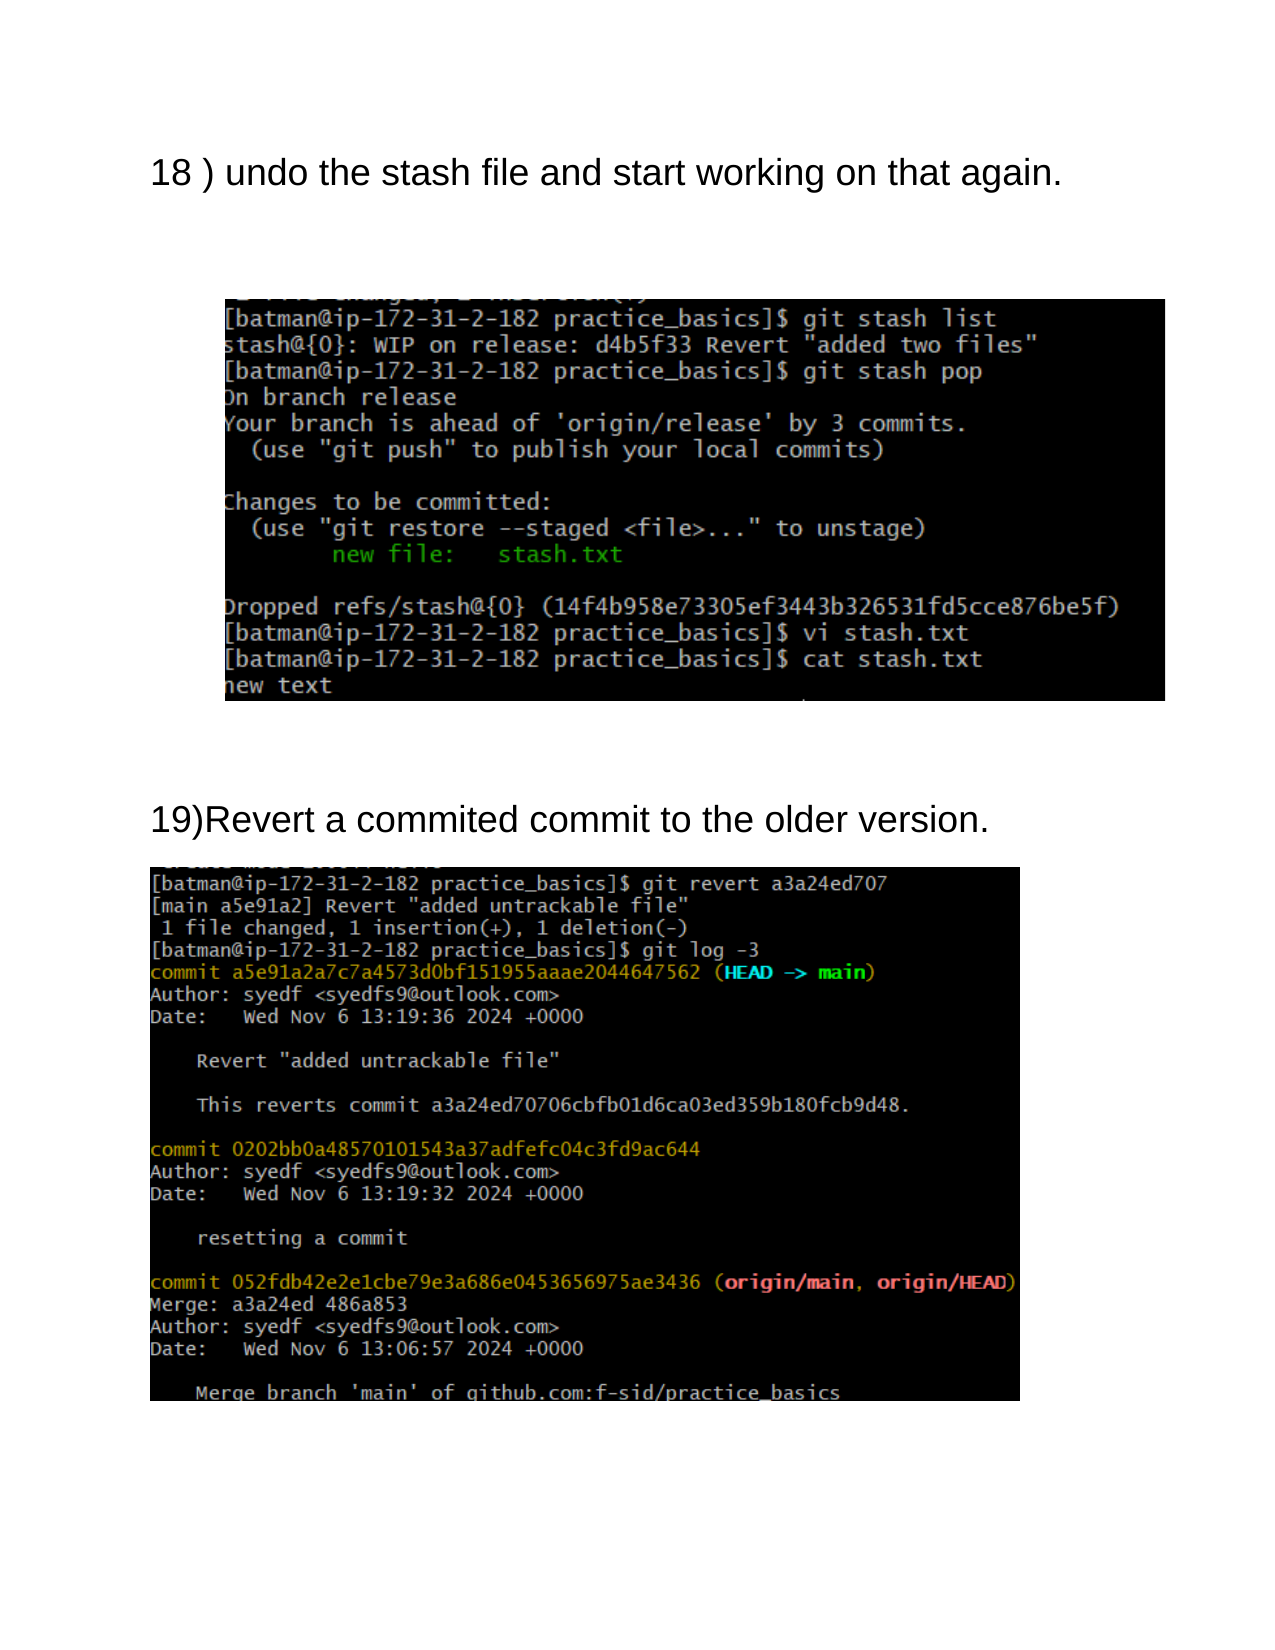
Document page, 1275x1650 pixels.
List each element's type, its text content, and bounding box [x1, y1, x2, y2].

text 18 ) undo the stash file and start working on that again. [150, 150, 1125, 193]
text 19)Revert a commited commit to the older version. [150, 797, 1125, 840]
picture [225, 299, 1166, 701]
picture [150, 867, 1020, 1401]
